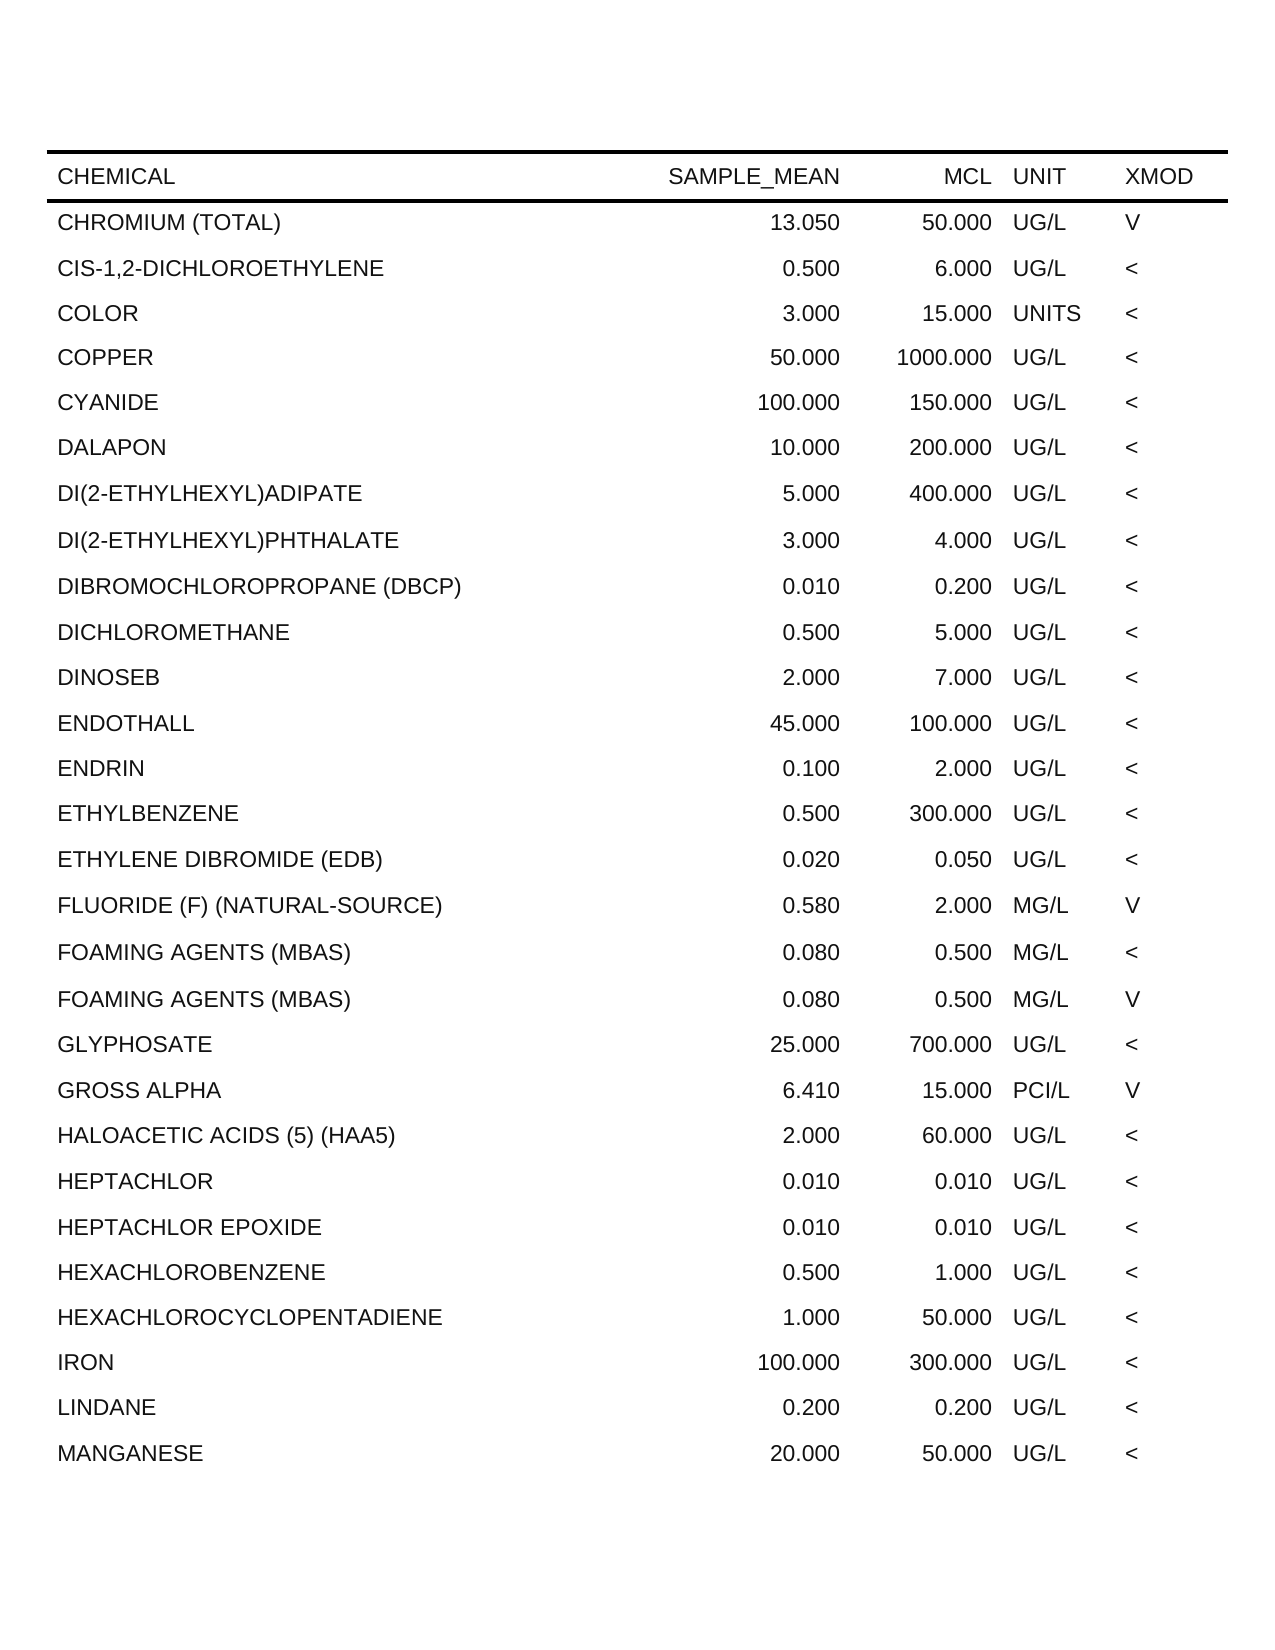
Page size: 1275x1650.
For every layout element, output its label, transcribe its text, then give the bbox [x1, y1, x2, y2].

table_cell IRON [47, 1340, 638, 1385]
table_cell < [1114, 380, 1228, 425]
table_cell UG/L [1002, 1204, 1114, 1249]
table_cell < [1114, 1204, 1228, 1249]
table_cell 0.500 [638, 1249, 850, 1294]
table_cell 6.410 [638, 1067, 850, 1112]
table_cell UG/L [1002, 610, 1114, 655]
table_cell 0.010 [850, 1159, 1002, 1204]
table_cell 0.020 [638, 836, 850, 882]
table_cell 0.010 [638, 563, 850, 610]
table_cell 3.000 [638, 517, 850, 563]
table_cell HEXACHLOROCYCLOPENTADIENE [47, 1295, 638, 1340]
table_header CHEMICAL [47, 154, 638, 198]
table_cell UG/L [1002, 1159, 1114, 1204]
table_cell V [1114, 882, 1228, 929]
table_cell HEXACHLOROBENZENE [47, 1249, 638, 1294]
table_cell < [1114, 700, 1228, 745]
table_cell UG/L [1002, 380, 1114, 425]
table_cell < [1114, 470, 1228, 517]
table_cell 50.000 [850, 1430, 1002, 1475]
table_cell UG/L [1002, 745, 1114, 791]
table_cell UG/L [1002, 517, 1114, 563]
table_cell 7.000 [850, 655, 1002, 700]
table_cell UG/L [1002, 1340, 1114, 1385]
table_cell 1.000 [850, 1249, 1002, 1294]
table_cell V [1114, 203, 1228, 245]
table_cell < [1114, 425, 1228, 470]
table_cell 700.000 [850, 1022, 1002, 1067]
table_cell UG/L [1002, 655, 1114, 700]
table_cell MG/L [1002, 975, 1114, 1022]
table_cell 0.500 [850, 975, 1002, 1022]
table_cell 0.580 [638, 882, 850, 929]
table_cell DIBROMOCHLOROPROPANE (DBCP) [47, 563, 638, 610]
table_cell < [1114, 291, 1228, 334]
table_cell DINOSEB [47, 655, 638, 700]
table_cell ETHYLBENZENE [47, 791, 638, 836]
table_cell UG/L [1002, 470, 1114, 517]
table_cell < [1114, 655, 1228, 700]
table_cell 5.000 [638, 470, 850, 517]
table_cell ENDRIN [47, 745, 638, 791]
table_cell 0.500 [850, 929, 1002, 975]
table_cell 2.000 [638, 655, 850, 700]
table_cell HEPTACHLOR [47, 1159, 638, 1204]
table_cell 45.000 [638, 700, 850, 745]
table_cell 0.080 [638, 929, 850, 975]
table_cell 0.010 [638, 1159, 850, 1204]
table_cell MG/L [1002, 882, 1114, 929]
table_header UNIT [1002, 154, 1114, 198]
table_cell 25.000 [638, 1022, 850, 1067]
table_cell UG/L [1002, 245, 1114, 291]
table_cell 1000.000 [850, 334, 1002, 379]
table_cell UG/L [1002, 836, 1114, 882]
table_cell UG/L [1002, 1385, 1114, 1430]
table_cell 0.050 [850, 836, 1002, 882]
table_cell < [1114, 745, 1228, 791]
table_cell UG/L [1002, 1022, 1114, 1067]
table_cell 400.000 [850, 470, 1002, 517]
table_cell 5.000 [850, 610, 1002, 655]
table_cell < [1114, 1430, 1228, 1475]
table_cell 200.000 [850, 425, 1002, 470]
table_cell UG/L [1002, 1113, 1114, 1159]
table_cell COPPER [47, 334, 638, 379]
table_cell MANGANESE [47, 1430, 638, 1475]
table_cell FOAMING AGENTS (MBAS) [47, 975, 638, 1022]
table_cell V [1114, 975, 1228, 1022]
table_cell < [1114, 334, 1228, 379]
table_cell 50.000 [850, 1295, 1002, 1340]
table_cell 150.000 [850, 380, 1002, 425]
table_cell < [1114, 836, 1228, 882]
table_cell < [1114, 245, 1228, 291]
table_cell UG/L [1002, 563, 1114, 610]
table_cell 0.500 [638, 610, 850, 655]
table_cell ENDOTHALL [47, 700, 638, 745]
table_cell 1.000 [638, 1295, 850, 1340]
table_cell LINDANE [47, 1385, 638, 1430]
table_cell FLUORIDE (F) (NATURAL-SOURCE) [47, 882, 638, 929]
table_cell 50.000 [850, 203, 1002, 245]
table_cell < [1114, 791, 1228, 836]
table_cell CYANIDE [47, 380, 638, 425]
table_cell UG/L [1002, 203, 1114, 245]
table_cell < [1114, 563, 1228, 610]
table_cell UG/L [1002, 1249, 1114, 1294]
table_cell HEPTACHLOR EPOXIDE [47, 1204, 638, 1249]
table_cell UG/L [1002, 1430, 1114, 1475]
table_cell 0.200 [638, 1385, 850, 1430]
table_cell 0.100 [638, 745, 850, 791]
table_cell UG/L [1002, 791, 1114, 836]
table_cell UG/L [1002, 1295, 1114, 1340]
table_cell 0.010 [850, 1204, 1002, 1249]
table_cell 0.200 [850, 1385, 1002, 1430]
table_cell < [1114, 1022, 1228, 1067]
table_cell < [1114, 610, 1228, 655]
table_cell CHROMIUM (TOTAL) [47, 203, 638, 245]
table_header XMOD [1114, 154, 1228, 198]
table_cell V [1114, 1067, 1228, 1112]
table_cell < [1114, 1113, 1228, 1159]
table_cell 0.080 [638, 975, 850, 1022]
table_cell < [1114, 1159, 1228, 1204]
table_cell 10.000 [638, 425, 850, 470]
table_cell 2.000 [638, 1113, 850, 1159]
table_cell UG/L [1002, 425, 1114, 470]
table_cell 300.000 [850, 791, 1002, 836]
table_cell < [1114, 929, 1228, 975]
table_cell 15.000 [850, 1067, 1002, 1112]
table_cell < [1114, 1249, 1228, 1294]
table_cell 300.000 [850, 1340, 1002, 1385]
table_cell < [1114, 1340, 1228, 1385]
table_cell UG/L [1002, 334, 1114, 379]
table_cell 3.000 [638, 291, 850, 334]
table_cell GLYPHOSATE [47, 1022, 638, 1067]
table_cell 2.000 [850, 882, 1002, 929]
table_cell UNITS [1002, 291, 1114, 334]
table_cell MG/L [1002, 929, 1114, 975]
table_cell 100.000 [638, 380, 850, 425]
table_cell 100.000 [850, 700, 1002, 745]
table_cell 2.000 [850, 745, 1002, 791]
table_cell FOAMING AGENTS (MBAS) [47, 929, 638, 975]
table_cell 6.000 [850, 245, 1002, 291]
table_cell 100.000 [638, 1340, 850, 1385]
table_cell 15.000 [850, 291, 1002, 334]
table_cell 60.000 [850, 1113, 1002, 1159]
table_cell DI(2-ETHYLHEXYL)PHTHALATE [47, 517, 638, 563]
table_cell 0.500 [638, 245, 850, 291]
table_cell < [1114, 1385, 1228, 1430]
table_cell < [1114, 1295, 1228, 1340]
table_cell GROSS ALPHA [47, 1067, 638, 1112]
table_cell UG/L [1002, 700, 1114, 745]
table_cell COLOR [47, 291, 638, 334]
table_cell HALOACETIC ACIDS (5) (HAA5) [47, 1113, 638, 1159]
table_cell 4.000 [850, 517, 1002, 563]
table_cell 50.000 [638, 334, 850, 379]
table_cell 0.010 [638, 1204, 850, 1249]
table_cell 0.500 [638, 791, 850, 836]
table_cell < [1114, 517, 1228, 563]
table_header MCL [850, 154, 1002, 198]
table_cell ETHYLENE DIBROMIDE (EDB) [47, 836, 638, 882]
table_cell DICHLOROMETHANE [47, 610, 638, 655]
table_cell 0.200 [850, 563, 1002, 610]
table_cell PCI/L [1002, 1067, 1114, 1112]
table_cell DI(2-ETHYLHEXYL)ADIPATE [47, 470, 638, 517]
table_cell DALAPON [47, 425, 638, 470]
table_cell 20.000 [638, 1430, 850, 1475]
table_cell CIS-1,2-DICHLOROETHYLENE [47, 245, 638, 291]
table_cell 13.050 [638, 203, 850, 245]
table_header SAMPLE_MEAN [638, 154, 850, 198]
